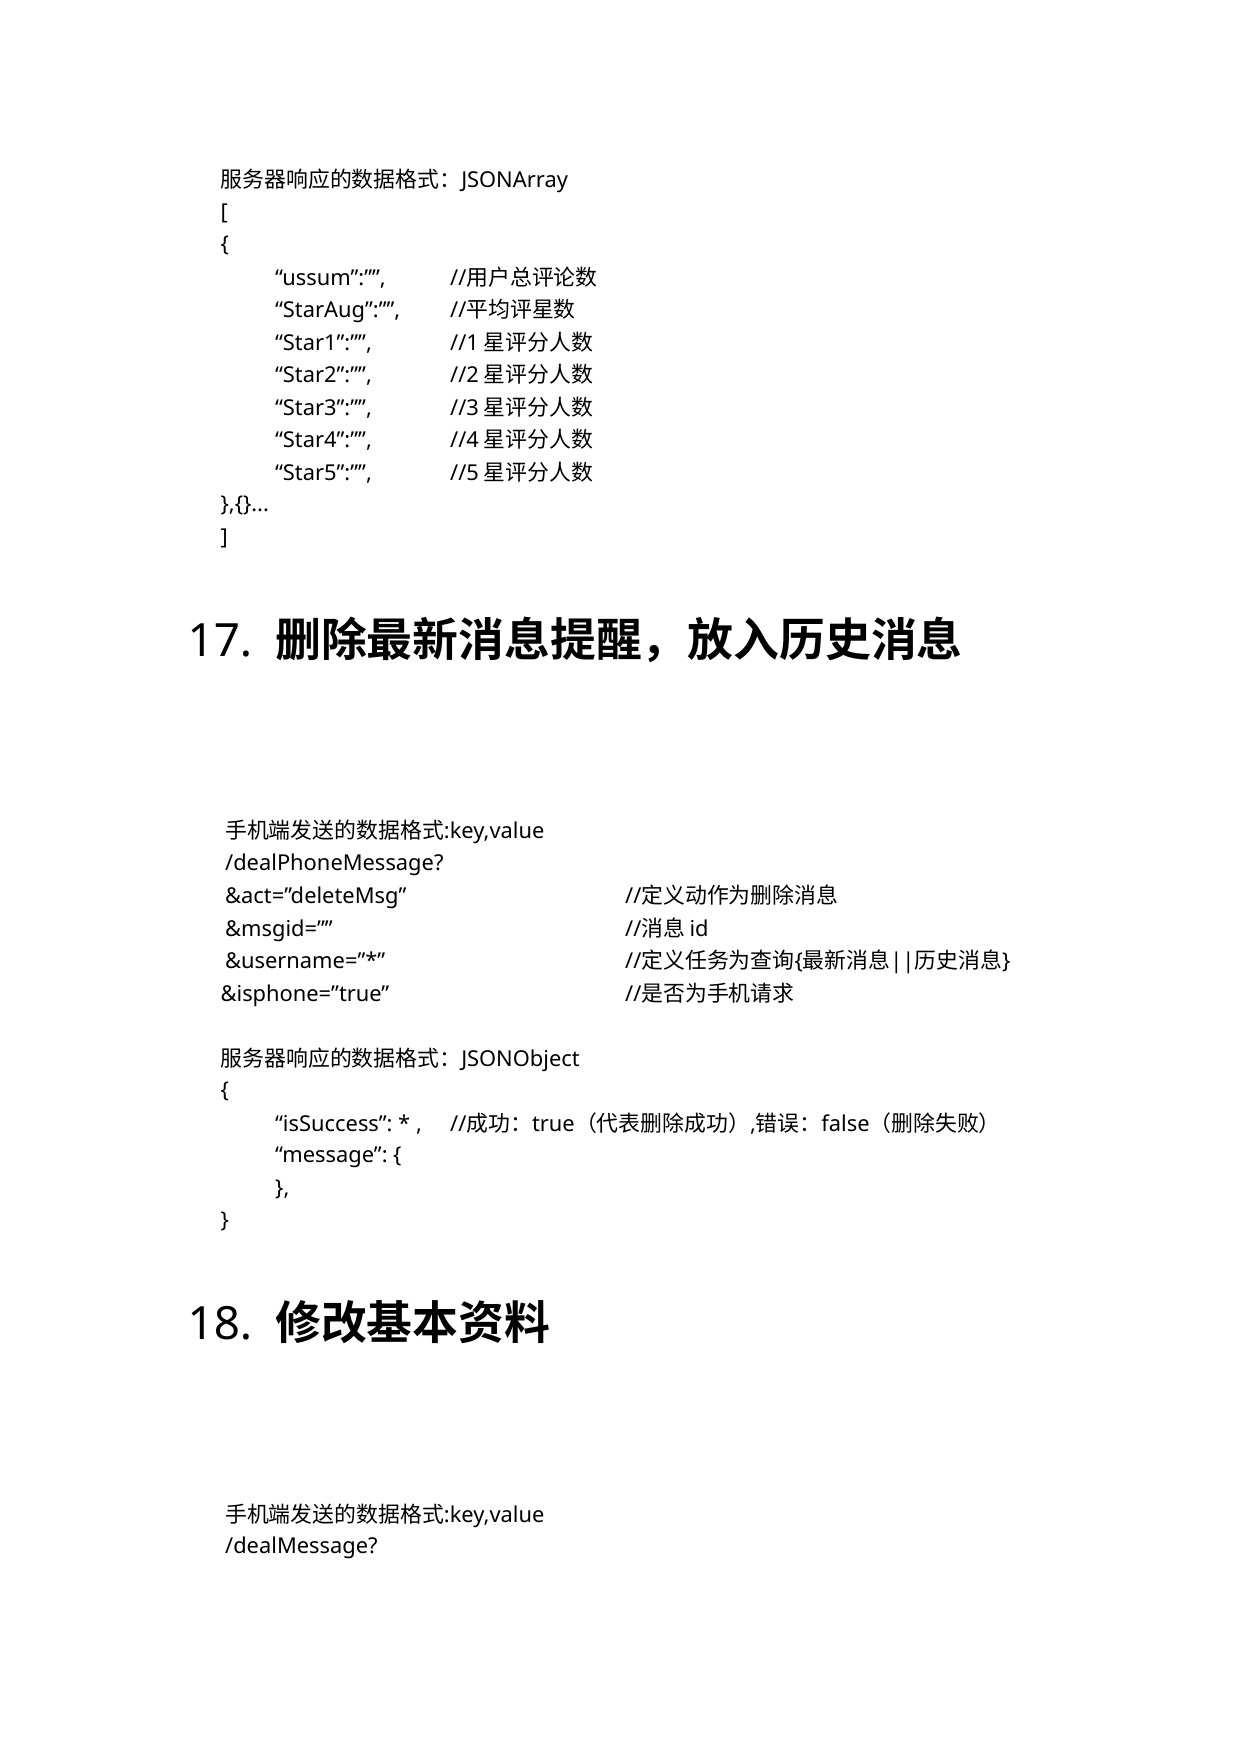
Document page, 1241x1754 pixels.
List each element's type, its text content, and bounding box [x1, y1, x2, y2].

text “ussum”:””, //用户总评论数 [231, 259, 1053, 292]
text “Star2”:””, //2星评分人数 [231, 357, 1053, 389]
text { [187, 1073, 1053, 1106]
text }, [231, 1171, 1053, 1203]
text /dealPhoneMessage? [225, 846, 1053, 878]
text },{}... [187, 487, 1053, 519]
text “Star1”:””, //1星评分人数 [231, 324, 1053, 357]
text “StarAug”:””, //平均评星数 [231, 292, 1053, 324]
subtitle 删除最新消息提醒，放入历史消息 [187, 587, 1053, 685]
text &act=”deleteMsg” //定义动作为删除消息 [225, 878, 1053, 911]
text &username=”*” //定义任务为查询{最新消息||历史消息} [187, 943, 1053, 976]
text ] [187, 519, 1053, 552]
text 服务器响应的数据格式：JSONArray [187, 162, 1053, 194]
text “Star5”:””, //5星评分人数 [231, 454, 1053, 487]
text { [187, 227, 1053, 259]
text 手机端发送的数据格式:key,value [225, 1497, 1053, 1529]
text “isSuccess”: * , //成功：true（代表删除成功）,错误：false（删除失败） [187, 1106, 1053, 1138]
text /dealMessage? [225, 1529, 1053, 1562]
text 手机端发送的数据格式:key,value [225, 813, 1053, 846]
text “Star4”:””, //4星评分人数 [231, 422, 1053, 454]
text &isphone=”true” //是否为手机请求 [187, 976, 1053, 1008]
text 服务器响应的数据格式：JSONObject [187, 1041, 1053, 1073]
text } [187, 1203, 1053, 1236]
text “Star3”:””, //3星评分人数 [231, 389, 1053, 422]
text “message”: { [231, 1138, 1053, 1171]
text &msgid=”” //消息id [225, 911, 1053, 943]
text [ [187, 194, 1053, 227]
subtitle 修改基本资料 [187, 1271, 1053, 1368]
